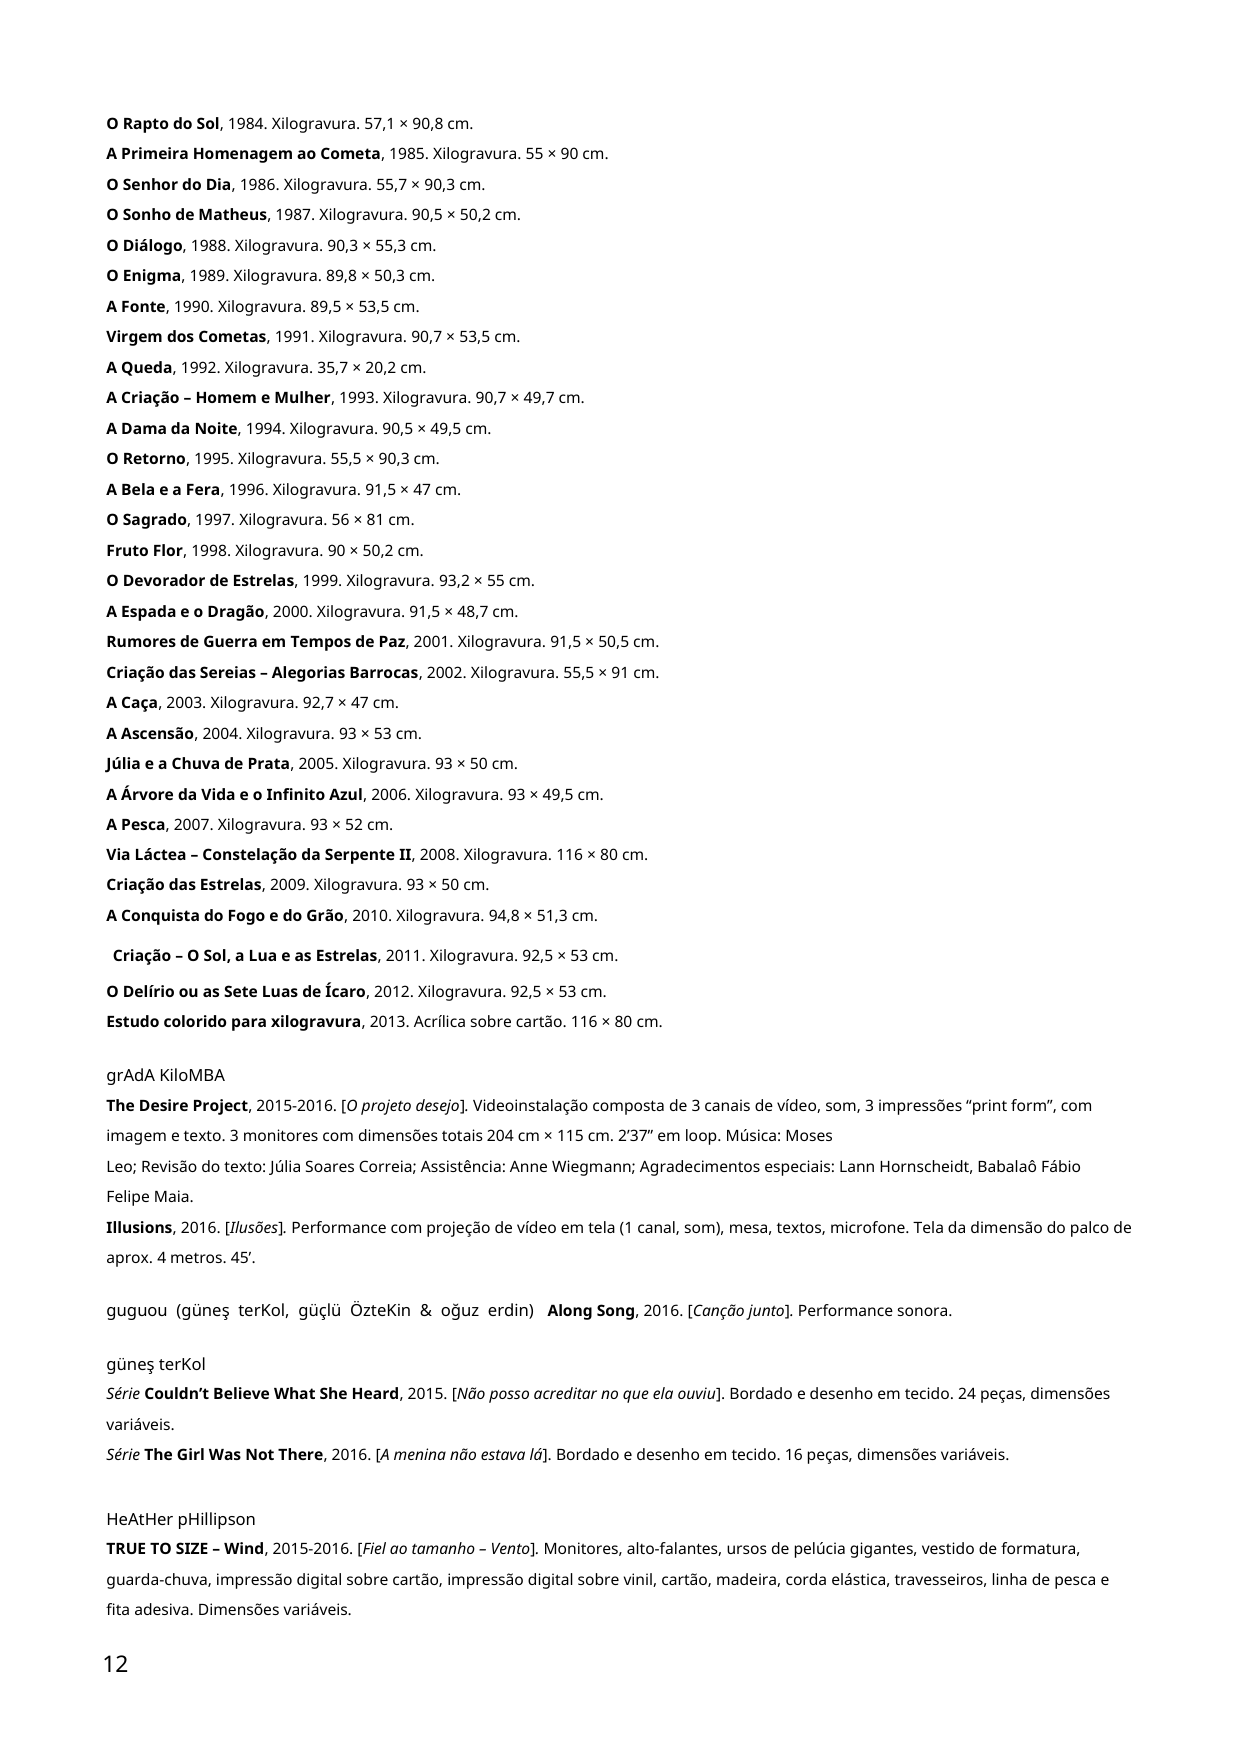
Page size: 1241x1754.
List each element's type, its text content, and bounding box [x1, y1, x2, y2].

text O Devorador de Estrelas, 1999. Xilogravura. 93,2 × 55 cm. [106, 570, 1123, 591]
text Rumores de Guerra em Tempos de Paz, 2001. Xilogravura. 91,5 × 50,5 cm. [106, 631, 1063, 652]
text A Árvore da Vida e o Infinito Azul, 2006. Xilogravura. 93 × 49,5 cm. [106, 783, 1131, 805]
text A Primeira Homenagem ao Cometa, 1985. Xilogravura. 55 × 90 cm. [106, 143, 1127, 164]
text A Conquista do Fogo e do Grão, 2010. Xilogravura. 94,8 × 51,3 cm. [106, 904, 1128, 926]
text A Queda, 1992. Xilogravura. 35,7 × 20,2 cm. [106, 356, 1135, 378]
text güneş terKol [106, 1352, 1146, 1375]
text A Espada e o Dragão, 2000. Xilogravura. 91,5 × 48,7 cm. [106, 600, 1113, 622]
text O Senhor do Dia, 1986. Xilogravura. 55,7 × 90,3 cm. [106, 173, 1136, 195]
text O Sonho de Matheus, 1987. Xilogravura. 90,5 × 50,2 cm. [106, 204, 1113, 225]
text Virgem dos Cometas, 1991. Xilogravura. 90,7 × 53,5 cm. [106, 326, 1110, 347]
text Illusions, 2016. [Ilusões]. Performance com projeção de vídeo em tela (1 canal, som), mesa, textos, microfone. Tela da dimensão do palco de aprox. 4 metros. 45’. [106, 1216, 1134, 1268]
text A Bela e a Fera, 1996. Xilogravura. 91,5 × 47 cm. [106, 478, 1129, 500]
text O Sagrado, 1997. Xilogravura. 56 × 81 cm. [106, 509, 1119, 530]
text O Enigma, 1989. Xilogravura. 89,8 × 50,3 cm. [106, 265, 1143, 286]
text The Desire Project, 2015-2016. [O projeto desejo]. Videoinstalação composta de 3 canais de vídeo, som, 3 impressões “print form”, com imagem e texto. 3 monitores com dimensões totais 204 cm × 115 cm. 2’37” em loop. Música: Moses [106, 1094, 1124, 1146]
text Criação das Estrelas, 2009. Xilogravura. 93 × 50 cm. [106, 874, 1101, 895]
text Fruto Flor, 1998. Xilogravura. 90 × 50,2 cm. [106, 539, 1131, 561]
text grAdA KiloMBA [106, 1064, 1146, 1086]
text A Caça, 2003. Xilogravura. 92,7 × 47 cm. [106, 692, 1110, 713]
text guguou (güneş terKol, güçlü ÖzteKin & oğuz erdin) Along Song, 2016. [Canção junto]. Performance sonora. [106, 1298, 1106, 1321]
text A Pesca, 2007. Xilogravura. 93 × 52 cm. [106, 814, 1146, 835]
text Júlia e a Chuva de Prata, 2005. Xilogravura. 93 × 50 cm. [106, 753, 1127, 774]
text A Ascensão, 2004. Xilogravura. 93 × 53 cm. [106, 722, 1126, 744]
text Série Couldn’t Believe What She Heard, 2015. [Não posso acreditar no que ela ouviu]. Bordado e desenho em tecido. 24 peças, dimensões variáveis. [106, 1383, 1125, 1434]
text Leo; Revisão do texto: Júlia Soares Correia; Assistência: Anne Wiegmann; Agradecimentos especiais: Lann Hornscheidt, Babalaô Fábio Felipe Maia. [106, 1155, 1113, 1207]
text O Delírio ou as Sete Luas de Ícaro, 2012. Xilogravura. 92,5 × 53 cm. [106, 981, 1120, 1002]
text A Dama da Noite, 1994. Xilogravura. 90,5 × 49,5 cm. [106, 417, 1141, 439]
text TRUE TO SIZE – Wind, 2015-2016. [Fiel ao tamanho – Vento]. Monitores, alto-falantes, ursos de pelúcia gigantes, vestido de formatura, guarda-chuva, impressão digital sobre cartão, impressão digital sobre vinil, cartão, madeira, corda elástica, travesseiros, linha de pesca e fita adesiva. Dimensões variáveis. [106, 1538, 1134, 1620]
text Criação – O Sol, a Lua e as Estrelas, 2011. Xilogravura. 92,5 × 53 cm. [106, 944, 1129, 966]
text O Diálogo, 1988. Xilogravura. 90,3 × 55,3 cm. [106, 234, 1112, 256]
text A Fonte, 1990. Xilogravura. 89,5 × 53,5 cm. [106, 296, 1128, 317]
text Série The Girl Was Not There, 2016. [A menina não estava lá]. Bordado e desenho em tecido. 16 peças, dimensões variáveis. [106, 1444, 1137, 1465]
text Estudo colorido para xilogravura, 2013. Acrílica sobre cartão. 116 × 80 cm. [106, 1011, 1086, 1032]
text O Rapto do Sol, 1984. Xilogravura. 57,1 × 90,8 cm. [106, 112, 1127, 134]
text A Criação – Homem e Mulher, 1993. Xilogravura. 90,7 × 49,7 cm. [106, 387, 1118, 408]
text O Retorno, 1995. Xilogravura. 55,5 × 90,3 cm. [106, 448, 1113, 469]
text HeAtHer pHillipson [106, 1507, 1146, 1530]
text Criação das Sereias – Alegorias Barrocas, 2002. Xilogravura. 55,5 × 91 cm. [106, 661, 1076, 683]
text Via Láctea – Constelação da Serpente II, 2008. Xilogravura. 116 × 80 cm. [106, 843, 1081, 865]
